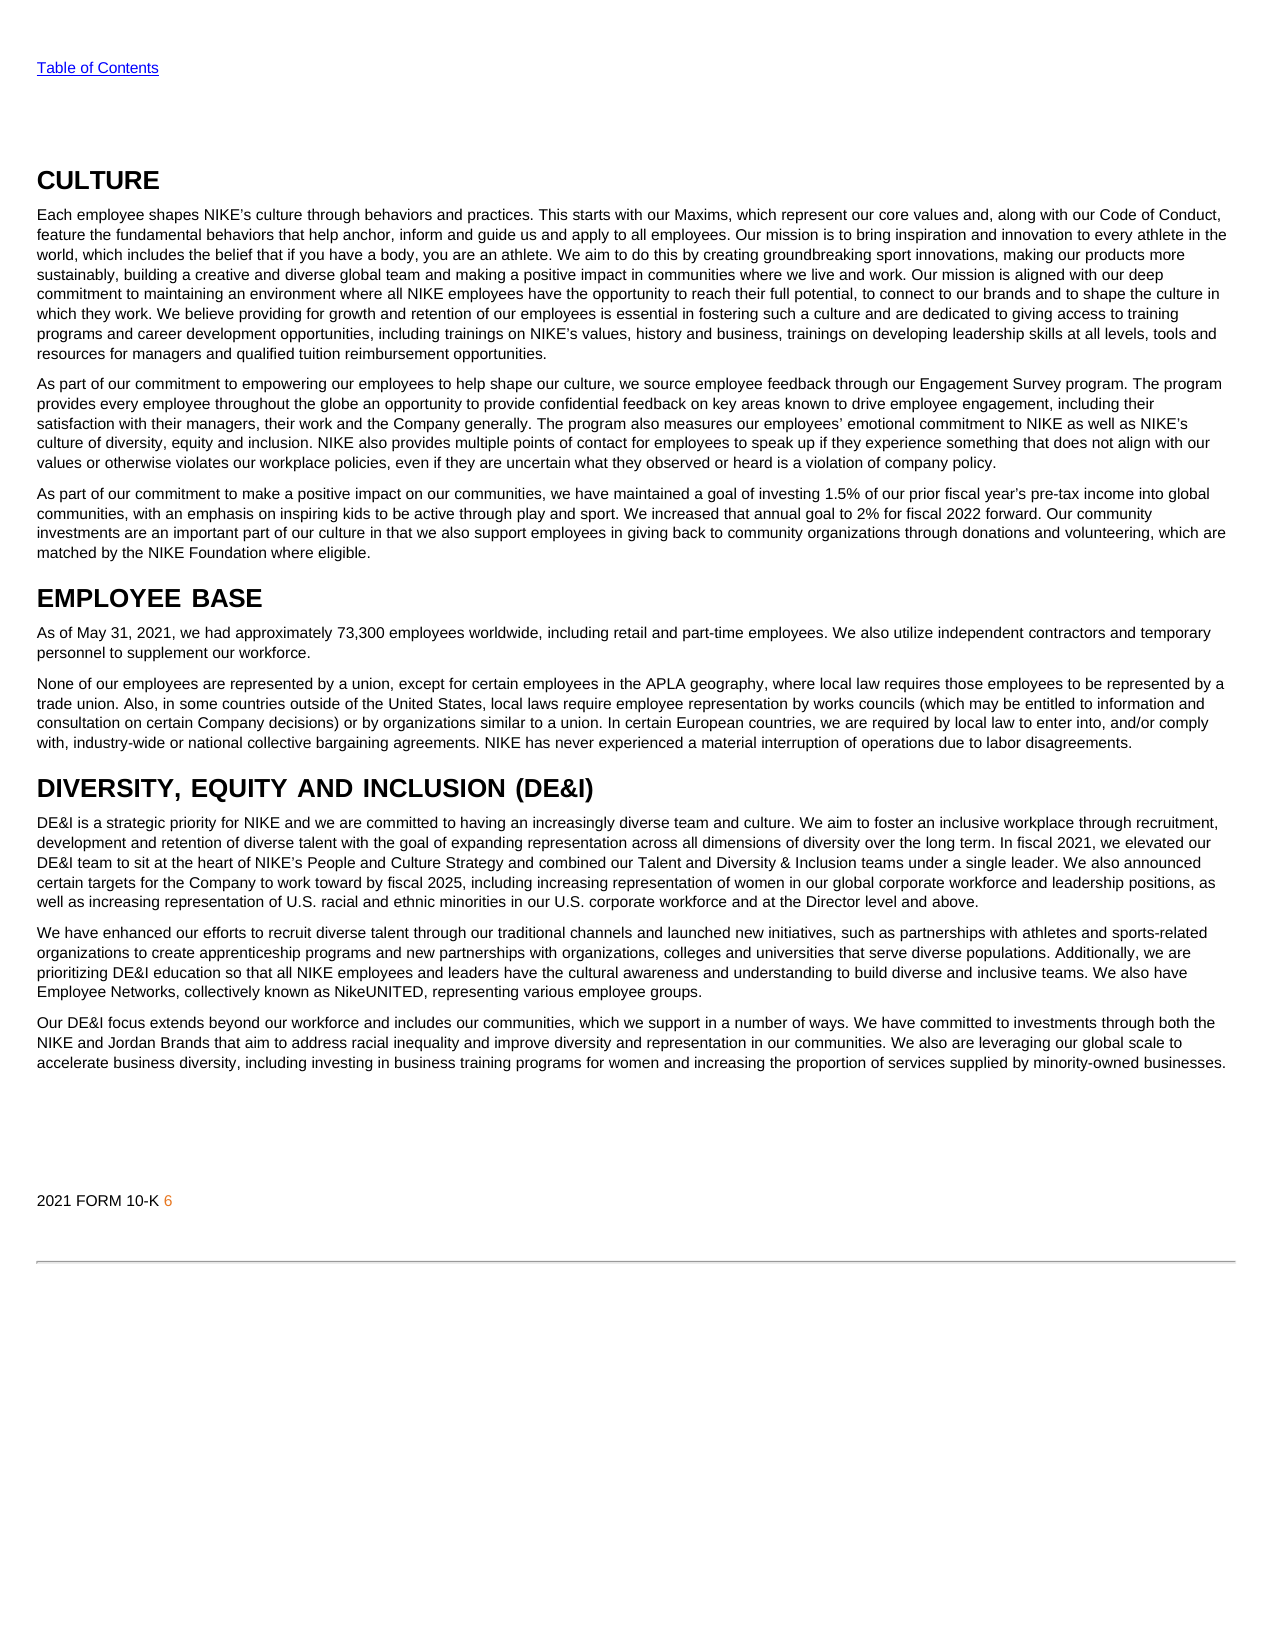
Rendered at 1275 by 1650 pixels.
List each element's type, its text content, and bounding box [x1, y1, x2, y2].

text As part of our commitment to make a positive impact on our communities, we have maintained a goal of investing 1.5% of our prior fiscal year’s pre-tax income into global communities, with an emphasis on inspiring kids to be active through play and sport. We increased that annual goal to 2% for fiscal 2022 forward. Our community investments are an important part of our culture in that we also support employees in giving back to community organizations through donations and volunteering, which are matched by the NIKE Foundation where eligible. [37, 485, 1235, 562]
text Our DE&I focus extends beyond our workforce and includes our communities, which we support in a number of ways. We have committed to investments through both the NIKE and Jordan Brands that aim to address racial inequality and improve diversity and representation in our communities. We also are leveraging our global scale to accelerate business diversity, including investing in business training programs for women and increasing the proportion of services supplied by minority-owned businesses. [37, 1014, 1235, 1072]
text As of May 31, 2021, we had approximately 73,300 employees worldwide, including retail and part-time employees. We also utilize independent contractors and temporary personnel to supplement our workforce. [37, 624, 1248, 662]
subtitle EMPLOYEE BASE [37, 583, 1248, 613]
text DE&I is a strategic priority for NIKE and we are committed to having an increasingly diverse team and culture. We aim to foster an inclusive workplace through recruitment, development and retention of diverse talent with the goal of expanding representation across all dimensions of diversity over the long term. In fiscal 2021, we elevated our DE&I team to sit at the heart of NIKE’s People and Culture Strategy and combined our Talent and Diversity & Inclusion teams under a single leader. We also announced certain targets for the Company to work toward by fiscal 2025, including increasing representation of women in our global corporate workforce and leadership positions, as well as increasing representation of U.S. racial and ethnic minorities in our U.S. corporate workforce and at the Director level and above. [37, 814, 1235, 911]
text None of our employees are represented by a union, except for certain employees in the APLA geography, where local law requires those employees to be represented by a trade union. Also, in some countries outside of the United States, local laws require employee representation by works councils (which may be entitled to information and consultation on certain Company decisions) or by organizations similar to a union. In certain European countries, we are required by local law to enter into, and/or comply with, industry-wide or national collective bargaining agreements. NIKE has never experienced a material interruption of operations due to labor disagreements. [37, 675, 1231, 752]
text As part of our commitment to empowering our employees to help shape our culture, we source employee feedback through our Engagement Survey program. The program provides every employee throughout the globe an opportunity to provide confidential feedback on key areas known to drive employee engagement, including their satisfaction with their managers, their work and the Company generally. The program also measures our employees’ emotional commitment to NIKE as well as NIKE’s culture of diversity, equity and inclusion. NIKE also provides multiple points of contact for employees to speak up if they experience something that does not align with our values or otherwise violates our workplace policies, even if they are uncertain what they observed or heard is a violation of company policy. [37, 375, 1235, 472]
text Each employee shapes NIKE’s culture through behaviors and practices. This starts with our Maxims, which represent our core values and, along with our Code of Conduct, feature the fundamental behaviors that help anchor, inform and guide us and apply to all employees. Our mission is to bring inspiration and innovation to every athlete in the world, which includes the belief that if you have a body, you are an athlete. We aim to do this by creating groundbreaking sport innovations, making our products more sustainably, building a creative and diverse global team and making a positive impact in communities where we live and work. Our mission is aligned with our deep commitment to maintaining an environment where all NIKE employees have the opportunity to reach their full potential, to connect to our brands and to shape the culture in which they work. We believe providing for growth and retention of our employees is essential in fostering such a culture and are dedicated to giving access to training programs and career development opportunities, including trainings on NIKE’s values, history and business, trainings on developing leadership skills at all levels, tools and resources for managers and qualified tuition reimbursement opportunities. [37, 206, 1235, 362]
text 2021 FORM 10-K 6 [37, 1192, 1248, 1209]
subtitle CULTURE [37, 165, 1248, 195]
subtitle DIVERSITY, EQUITY AND INCLUSION (DE&I) [37, 773, 1248, 803]
text We have enhanced our efforts to recruit diverse talent through our traditional channels and launched new initiatives, such as partnerships with athletes and sports-related organizations to create apprenticeship programs and new partnerships with organizations, colleges and universities that serve diverse populations. Additionally, we are prioritizing DE&I education so that all NIKE employees and leaders have the cultural awareness and understanding to build diverse and inclusive teams. We also have Employee Networks, collectively known as NikeUNITED, representing various employee groups. [37, 924, 1235, 1001]
